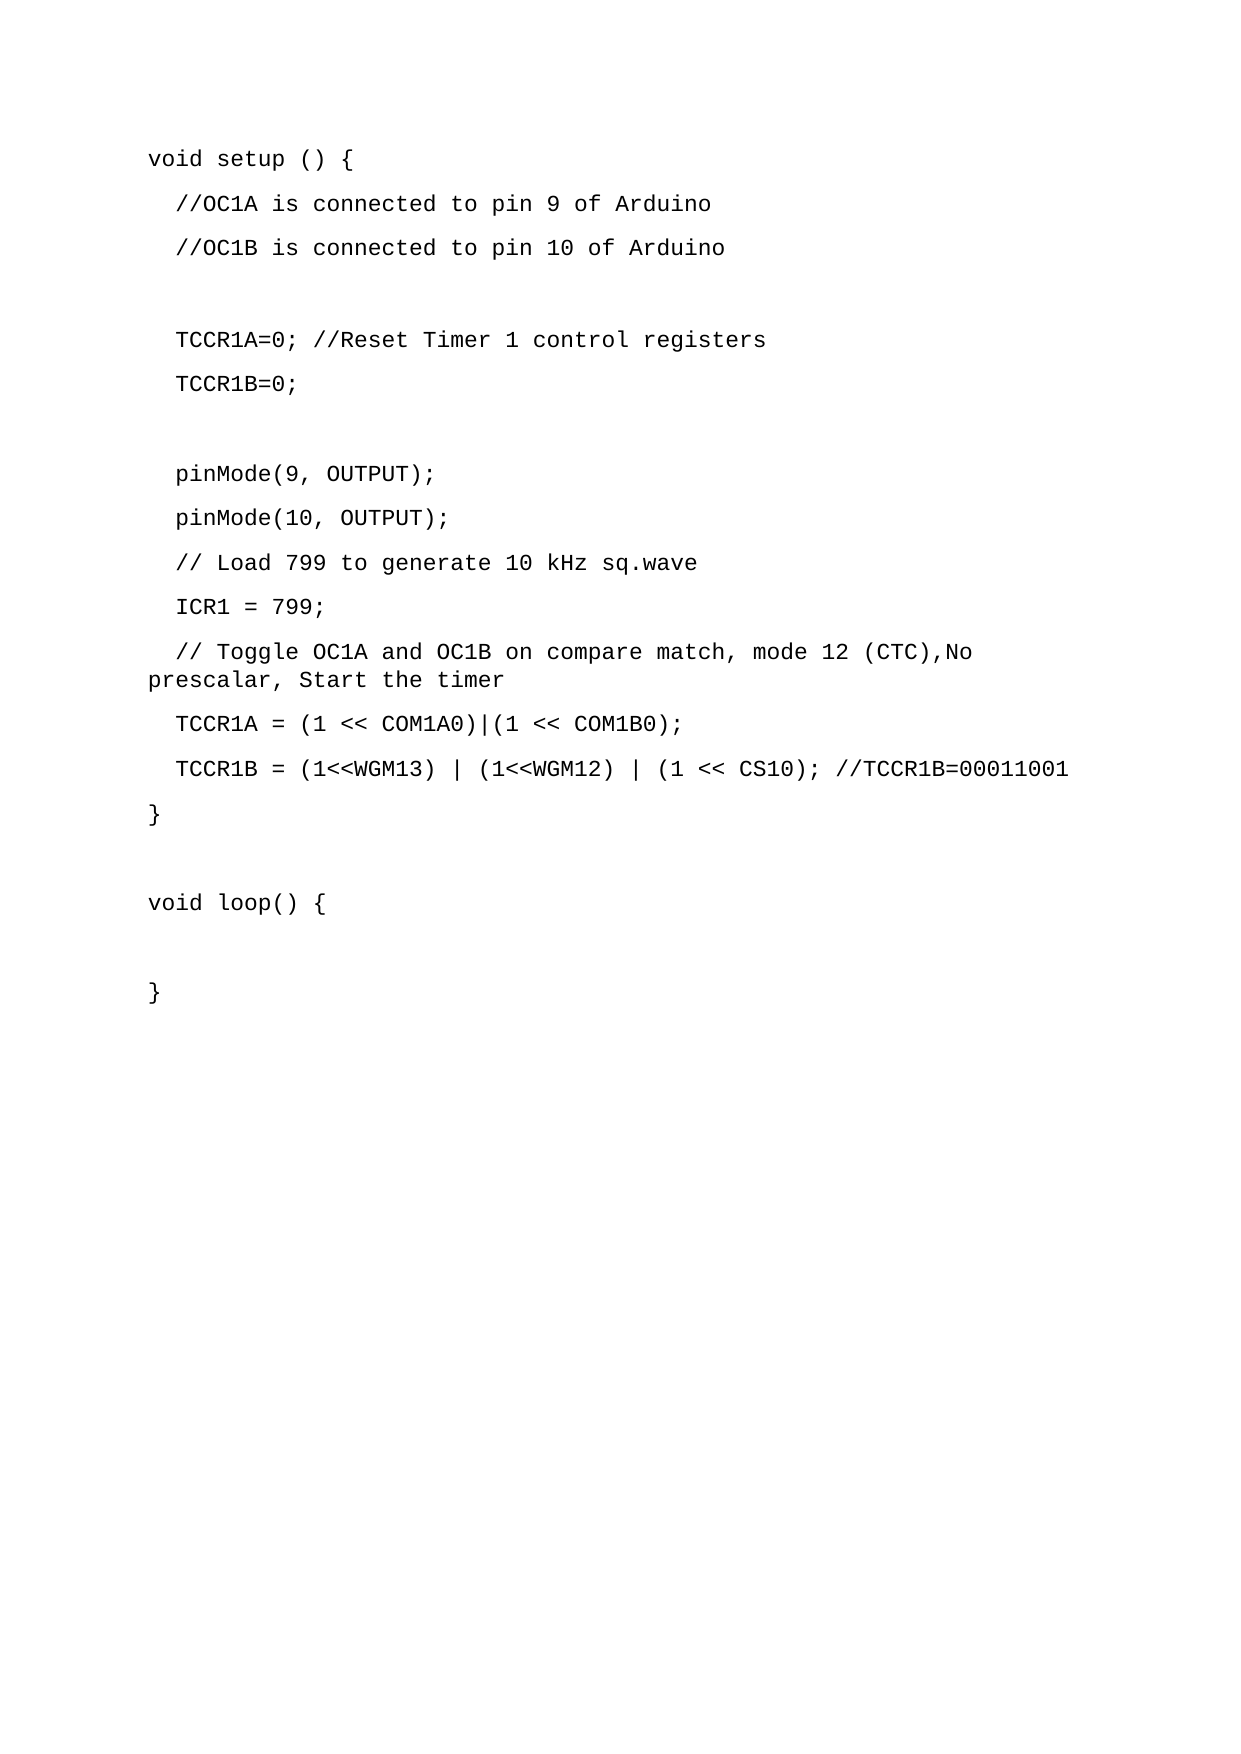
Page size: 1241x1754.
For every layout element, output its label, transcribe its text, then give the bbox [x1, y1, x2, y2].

text void setup () { [148, 148, 1093, 173]
text pinMode(9, OUTPUT); [148, 462, 1093, 488]
text // Toggle OC1A and OC1B on compare match, mode 12 (CTC),No prescalar, Start the timer [148, 640, 1093, 694]
text pinMode(10, OUTPUT); [148, 507, 1093, 532]
text TCCR1A=0; //Reset Timer 1 control registers [148, 328, 1093, 354]
text // Load 799 to generate 10 kHz sq.wave [148, 551, 1093, 577]
text void loop() { [148, 891, 1093, 917]
text TCCR1B = (1<<WGM13) | (1<<WGM12) | (1 << CS10); //TCCR1B=00011001 [148, 757, 1093, 783]
text } [148, 980, 1093, 1006]
text TCCR1A = (1 << COM1A0)|(1 << COM1B0); [148, 713, 1093, 739]
text //OC1B is connected to pin 10 of Arduino [148, 237, 1093, 263]
text ICR1 = 799; [148, 596, 1093, 622]
text TCCR1B=0; [148, 373, 1093, 399]
text //OC1A is connected to pin 9 of Arduino [148, 192, 1093, 218]
text } [148, 802, 1093, 828]
